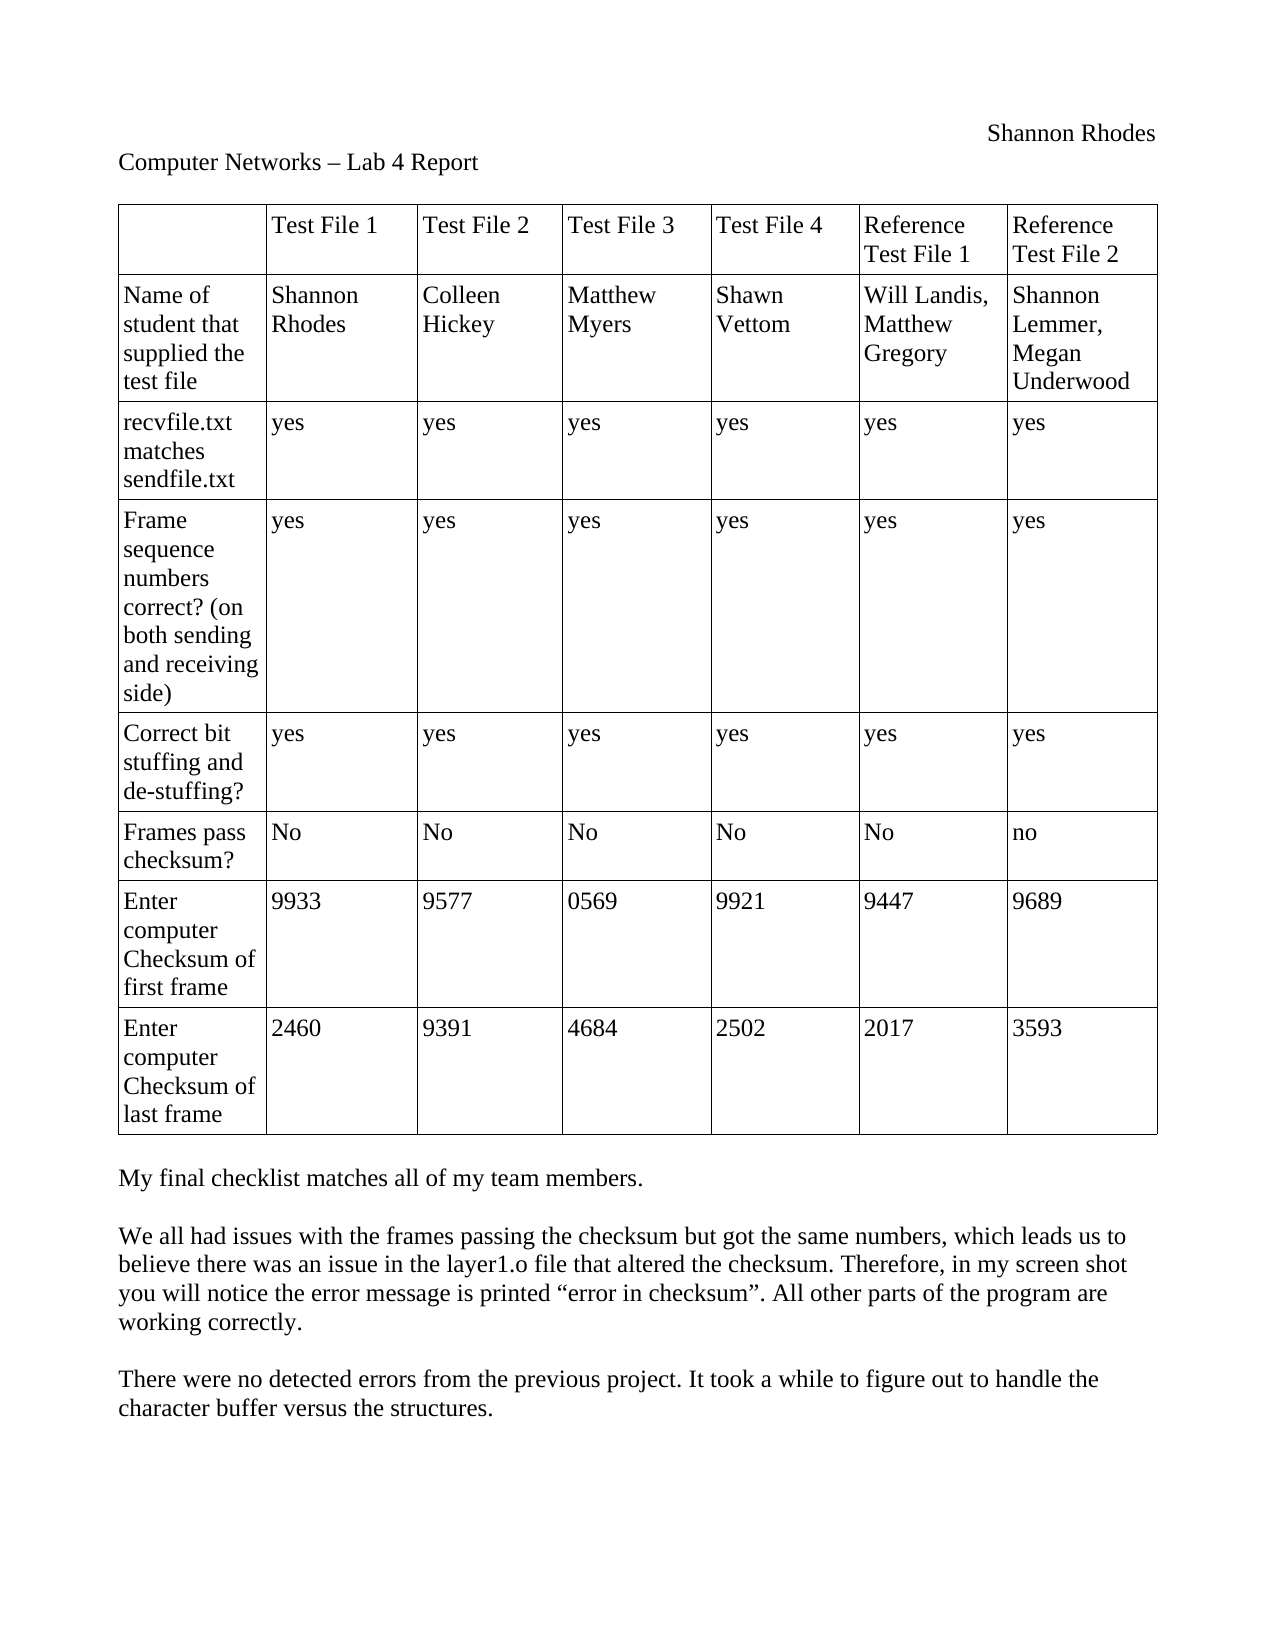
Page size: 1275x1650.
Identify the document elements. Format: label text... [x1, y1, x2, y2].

table_cell yes [267, 713, 417, 811]
table_cell Shawn Vettom [712, 275, 859, 401]
table_cell 2502 [712, 1008, 859, 1134]
table_header Test File 4 [712, 205, 859, 274]
table_header Test File 3 [563, 205, 711, 274]
table_cell yes [267, 500, 417, 712]
table_cell No [267, 812, 417, 880]
table_header Test File 2 [418, 205, 562, 274]
table_cell Correct bit stuffing and de-stuffing? [119, 713, 266, 811]
table_cell Shannon Lemmer, Megan Underwood [1008, 275, 1157, 401]
table_cell yes [712, 713, 859, 811]
table_cell yes [563, 713, 711, 811]
table_cell Shannon Rhodes [267, 275, 417, 401]
table_cell 4684 [563, 1008, 711, 1134]
table_cell Enter computer Checksum of last frame [119, 1008, 266, 1134]
table_header Reference Test File 2 [1008, 205, 1157, 274]
table_cell yes [267, 402, 417, 499]
table_cell No [712, 812, 859, 880]
table_cell 2017 [860, 1008, 1007, 1134]
table_cell Name of student that supplied the test file [119, 275, 266, 401]
table_cell Frame sequence numbers correct? (on both sending and receiving side) [119, 500, 266, 712]
table_cell Colleen Hickey [418, 275, 562, 401]
table_cell 9447 [860, 881, 1007, 1007]
text My final checklist matches all of my team members. [118, 1163, 1157, 1192]
table_cell 2460 [267, 1008, 417, 1134]
table_cell yes [712, 402, 859, 499]
table_cell yes [860, 500, 1007, 712]
table_cell 0569 [563, 881, 711, 1007]
text Computer Networks – Lab 4 Report [118, 147, 1157, 176]
table_cell Enter computer Checksum of first frame [119, 881, 266, 1007]
table_cell yes [418, 713, 562, 811]
table_cell 9921 [712, 881, 859, 1007]
text We all had issues with the frames passing the checksum but got the same numbers, which leads us to believe there was an issue in the layer1.o file that altered the checksum. Therefore, in my screen shot you will notice the error message is printed “error in checksum”. All other parts of the program are working correctly. [118, 1221, 1157, 1336]
table_cell yes [860, 713, 1007, 811]
table_cell yes [712, 500, 859, 712]
text Shannon Rhodes [118, 118, 1157, 147]
table_cell 3593 [1008, 1008, 1157, 1134]
table_header Test File 1 [267, 205, 417, 274]
table_cell No [563, 812, 711, 880]
table_cell yes [1008, 713, 1157, 811]
table_cell Matthew Myers [563, 275, 711, 401]
table_cell yes [1008, 402, 1157, 499]
table_cell yes [860, 402, 1007, 499]
table_cell Will Landis, Matthew Gregory [860, 275, 1007, 401]
text There were no detected errors from the previous project. It took a while to figure out to handle the character buffer versus the structures. [118, 1364, 1157, 1422]
table_cell 9391 [418, 1008, 562, 1134]
table_cell yes [563, 402, 711, 499]
table_cell yes [418, 500, 562, 712]
table_header [119, 205, 266, 274]
table_cell 9933 [267, 881, 417, 1007]
table_cell yes [563, 500, 711, 712]
table_cell Frames pass checksum? [119, 812, 266, 880]
table_cell no [1008, 812, 1157, 880]
table_cell No [860, 812, 1007, 880]
table_cell recvfile.txt matches sendfile.txt [119, 402, 266, 499]
table_cell No [418, 812, 562, 880]
table_cell yes [418, 402, 562, 499]
table_cell 9577 [418, 881, 562, 1007]
table_header Reference Test File 1 [860, 205, 1007, 274]
table_cell yes [1008, 500, 1157, 712]
table_cell 9689 [1008, 881, 1157, 1007]
